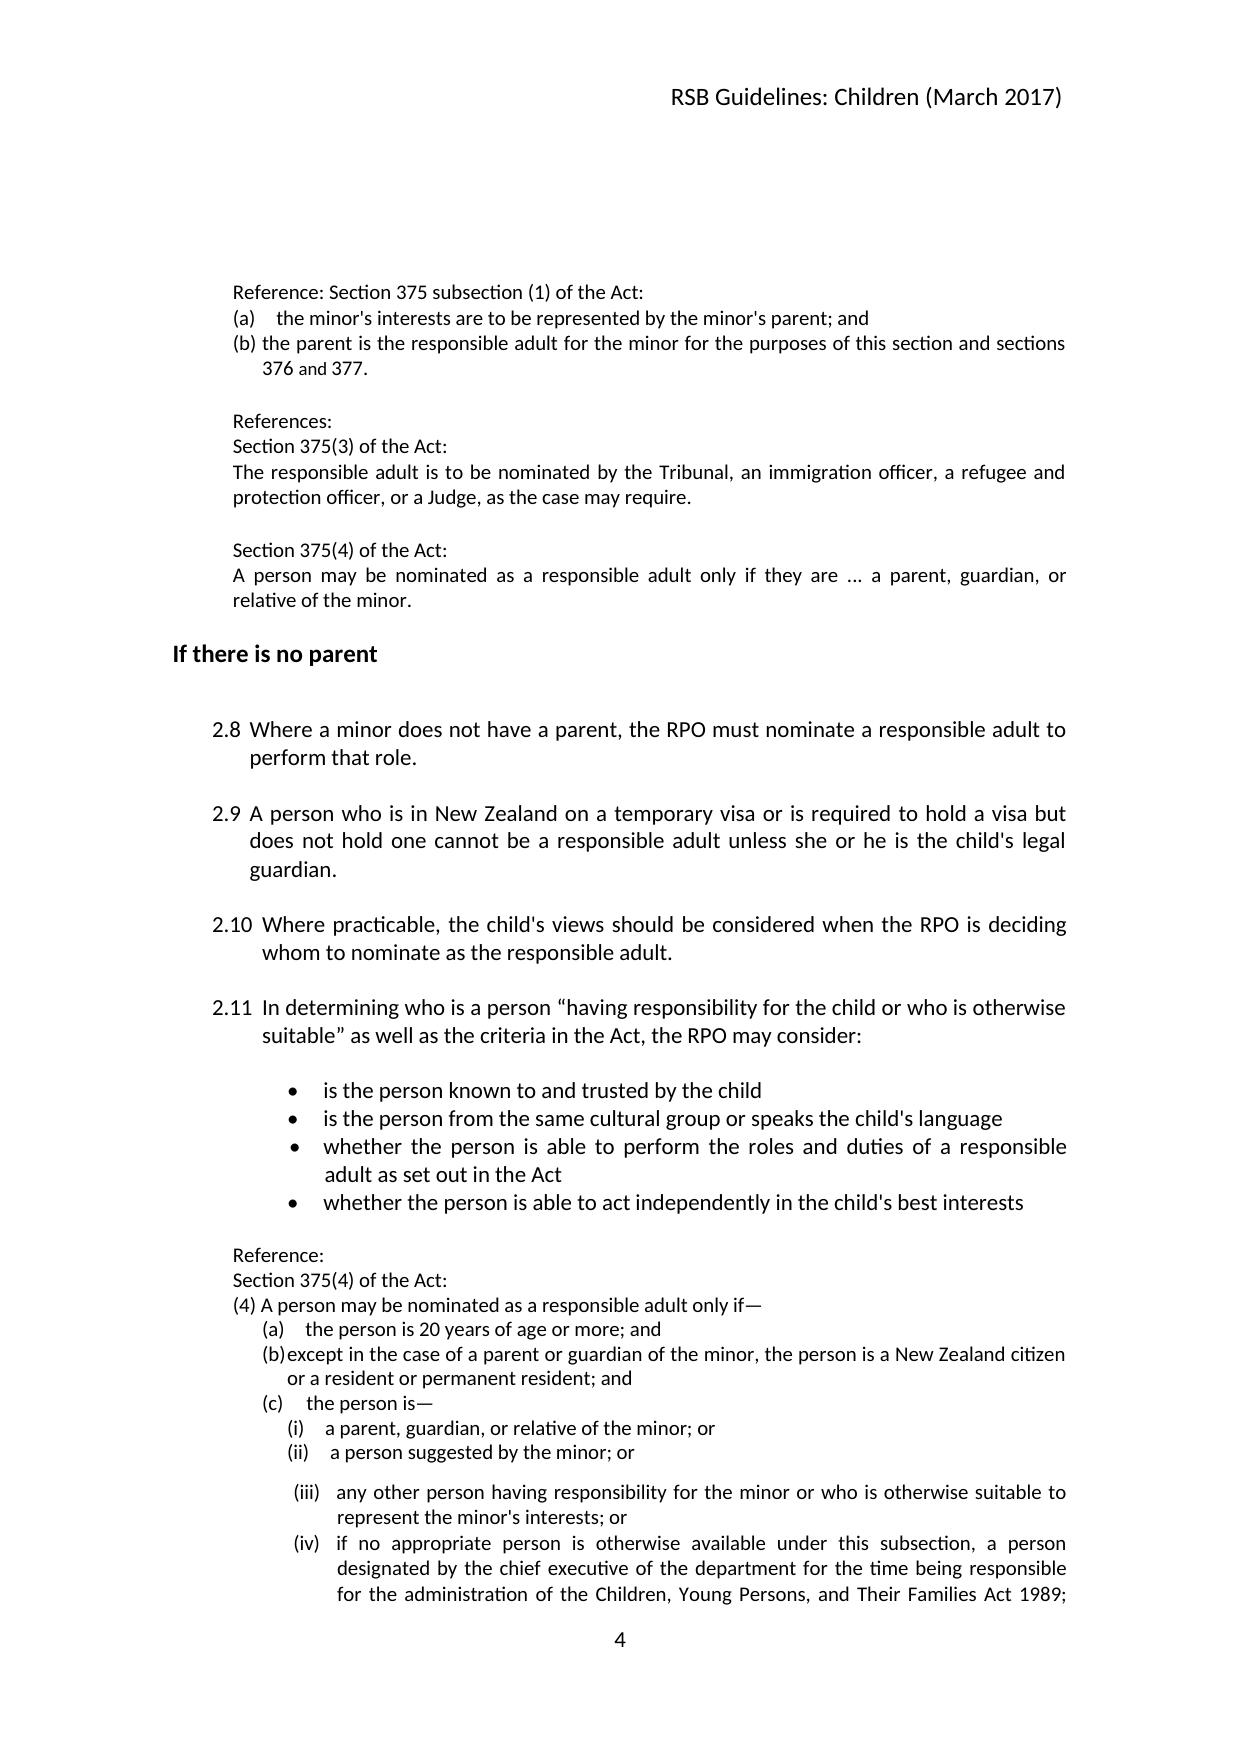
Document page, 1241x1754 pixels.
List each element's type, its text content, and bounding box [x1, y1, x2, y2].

list except in the case of a parent or guardian of the minor, the person is a New Zealand citizen or a resident or permanent resident; and [262, 1342, 1068, 1391]
list any other person having responsibility for the minor or who is otherwise suitable to represent the minor's interests; or [293, 1479, 1068, 1530]
list In determining who is a person “having responsibility for the child or who is otherwise suitable” as well as the criteria in the Act, the RPO may consider: [212, 993, 1068, 1049]
text The responsible adult is to be nominated by the Tribunal, an immigration officer, a refugee and protection officer, or a Judge, as the case may require. [233, 459, 1068, 510]
list a parent, guardian, or relative of the minor; or [287, 1415, 1068, 1440]
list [293, 1530, 1068, 1606]
list the person is— [172, 1391, 1068, 1415]
list the parent is the responsible adult for the minor for the purposes of this section and sections 376 and 377. [233, 330, 1068, 381]
text Section 375(4) of the Act: [172, 1268, 1068, 1292]
text A person may be nominated as a responsible adult only if they are ... a parent, guardian, or relative of the minor. [233, 562, 1068, 613]
list Where a minor does not have a parent, the RPO must nominate a responsible adult to perform that role. [212, 716, 1068, 772]
list whether the person is able to perform the roles and duties of a responsible adult as set out in the Act [289, 1132, 1068, 1188]
text If there is no parent [172, 640, 1068, 668]
text Reference: [172, 1243, 1068, 1268]
list A person who is in New Zealand on a temporary visa or is required to hold a visa but does not hold one cannot be a responsible adult unless she or he is the child's legal guardian. [212, 799, 1068, 883]
list is the person from the same cultural group or speaks the child's language [287, 1104, 1068, 1132]
list Where practicable, the child's views should be considered when the RPO is deciding whom to nominate as the responsible adult. [212, 910, 1068, 966]
text (4) A person may be nominated as a responsible adult only if— [172, 1292, 1068, 1317]
text References: [172, 408, 1068, 433]
text Reference: Section 375 subsection (1) of the Act: [172, 279, 1068, 305]
text Section 375(4) of the Act: [172, 537, 1068, 562]
list a person suggested by the minor; or [287, 1440, 1068, 1464]
list the person is 20 years of age or more; and [172, 1317, 1068, 1342]
list is the person known to and trusted by the child [287, 1076, 1068, 1104]
list the minor's interests are to be represented by the minor's parent; and [172, 305, 1068, 330]
text Section 375(3) of the Act: [172, 433, 1068, 459]
list whether the person is able to act independently in the child's best interests [287, 1188, 1068, 1216]
